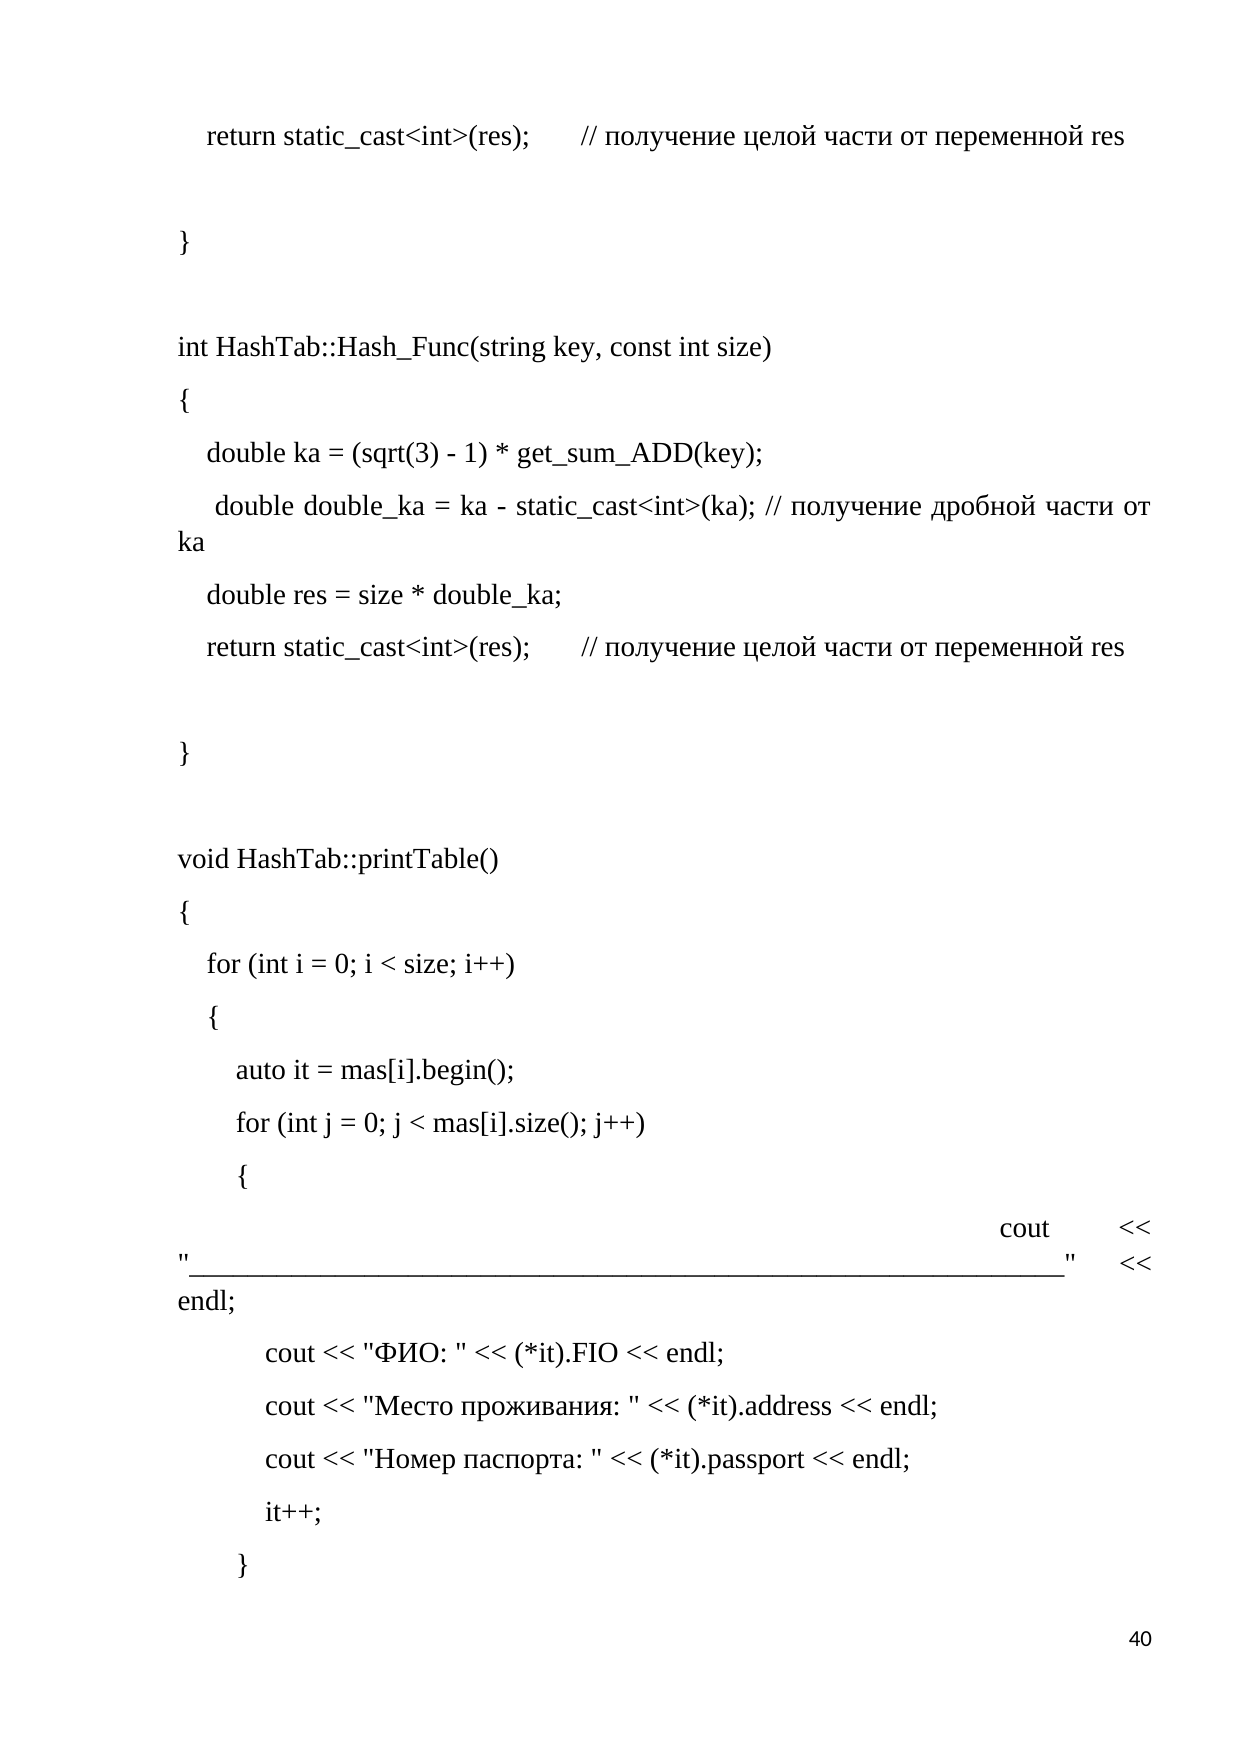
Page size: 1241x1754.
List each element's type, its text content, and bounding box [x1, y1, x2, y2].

text cout << "ФИО: " << (*it).FIO << endl; [177, 1336, 1152, 1369]
text for (int j = 0; j < mas[i].size(); j++) [177, 1105, 1152, 1138]
text { [177, 382, 1152, 416]
text double double_ka = ka - static_cast<int>(ka); // получение дробной части от ka [177, 488, 1152, 557]
text } [177, 1547, 1152, 1580]
text return static_cast<int>(res); // получение целой части от переменной res [177, 118, 1152, 152]
text it++; [177, 1494, 1152, 1528]
text double res = size * double_ka; [177, 577, 1152, 610]
text { [177, 894, 1152, 927]
text cout << "Место проживания: " << (*it).address << endl; [177, 1388, 1152, 1422]
text } [177, 224, 1152, 257]
text cout << "Номер паспорта: " << (*it).passport << endl; [177, 1441, 1152, 1475]
text } [177, 735, 1152, 769]
text return static_cast<int>(res); // получение целой части от переменной res [177, 629, 1152, 663]
text { [177, 1158, 1152, 1191]
text { [177, 999, 1152, 1033]
text void HashTab::printTable() [177, 841, 1152, 874]
text double ka = (sqrt(3) - 1) * get_sum_ADD(key); [177, 435, 1152, 468]
text auto it = mas[i].begin(); [177, 1052, 1152, 1086]
text cout << "____________________________________________________________" << endl; [177, 1211, 1152, 1316]
text for (int i = 0; i < size; i++) [177, 946, 1152, 980]
text int HashTab::Hash_Func(string key, const int size) [177, 329, 1152, 363]
